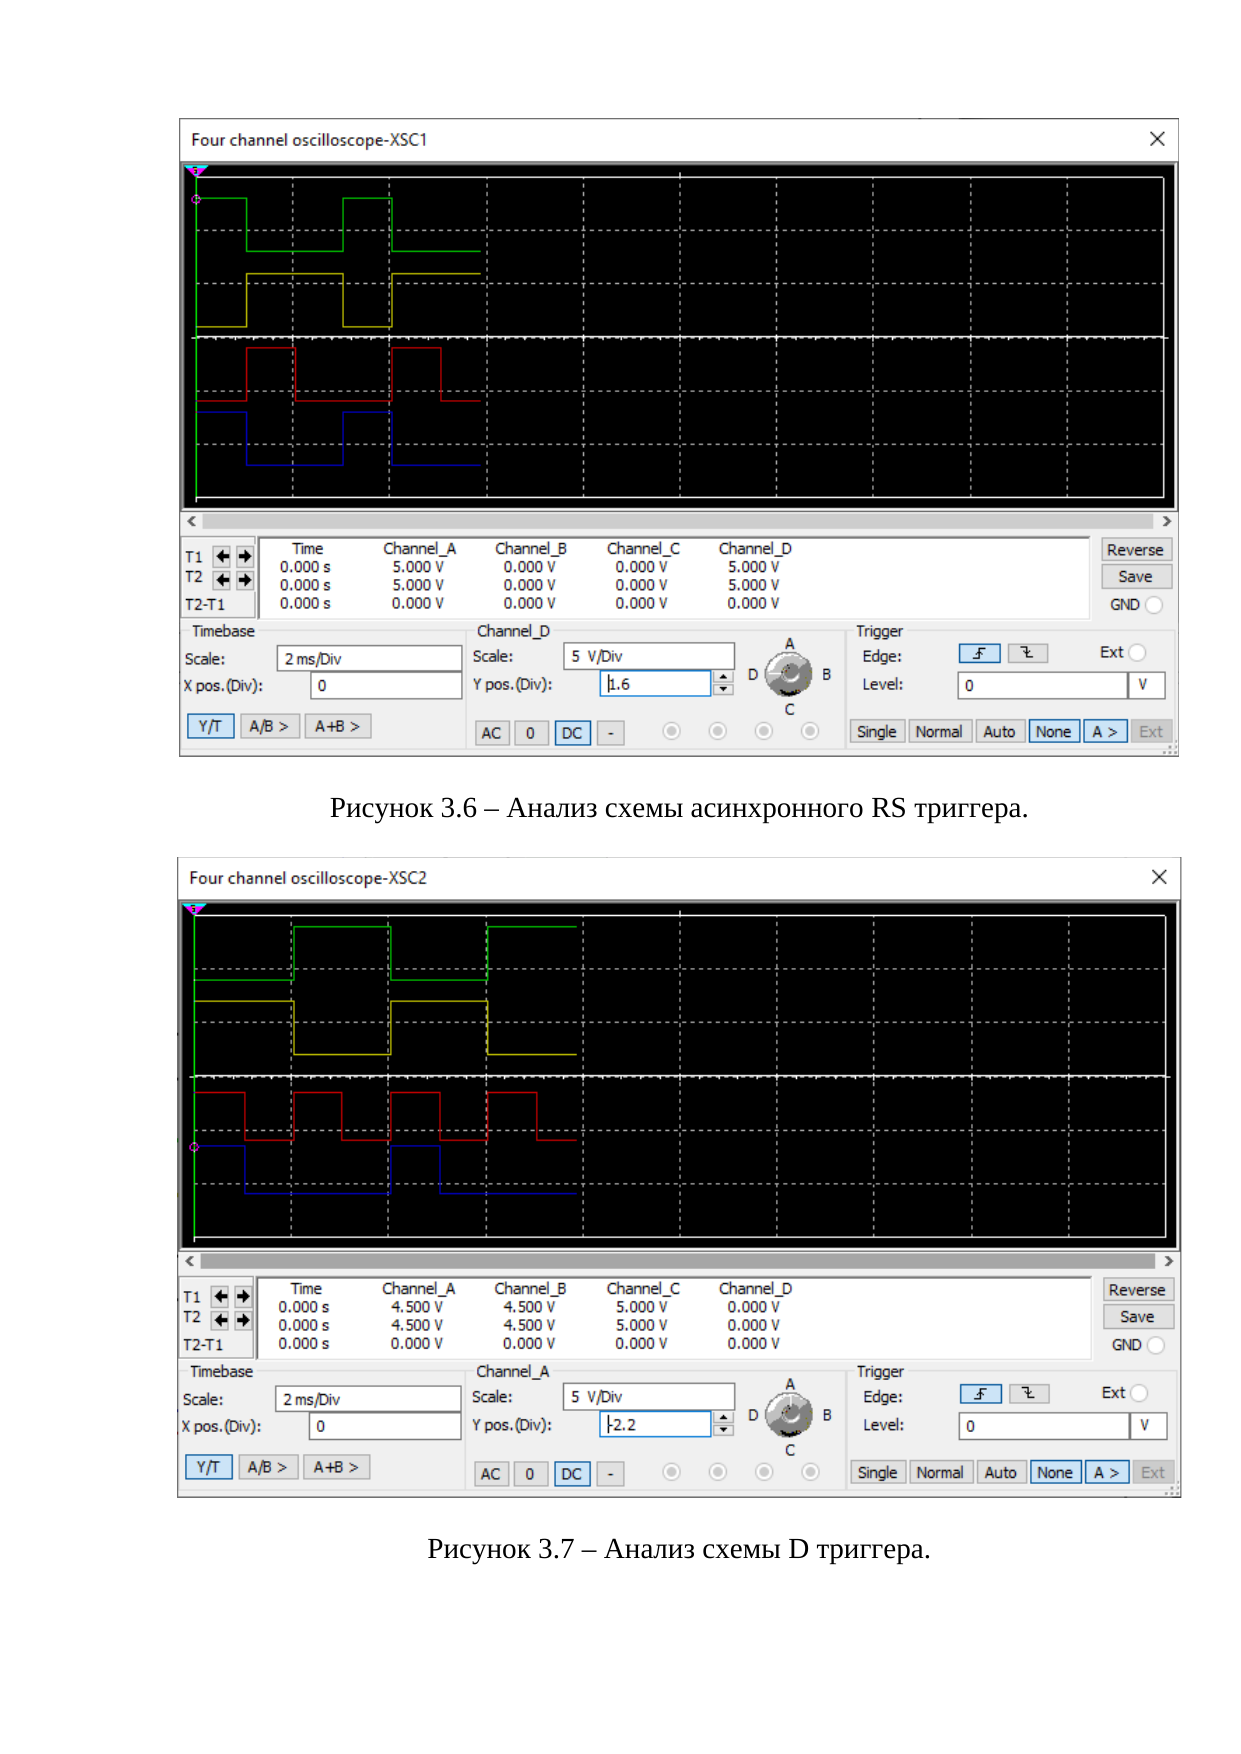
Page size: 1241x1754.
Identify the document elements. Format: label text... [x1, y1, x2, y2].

picture [177, 857, 1182, 1498]
text Рисунок 3.6 – Анализ схемы асинхронного RS триггера. [177, 790, 1181, 823]
picture [179, 118, 1179, 757]
text Рисунок 3.7 – Анализ схемы D триггера. [177, 1532, 1181, 1565]
